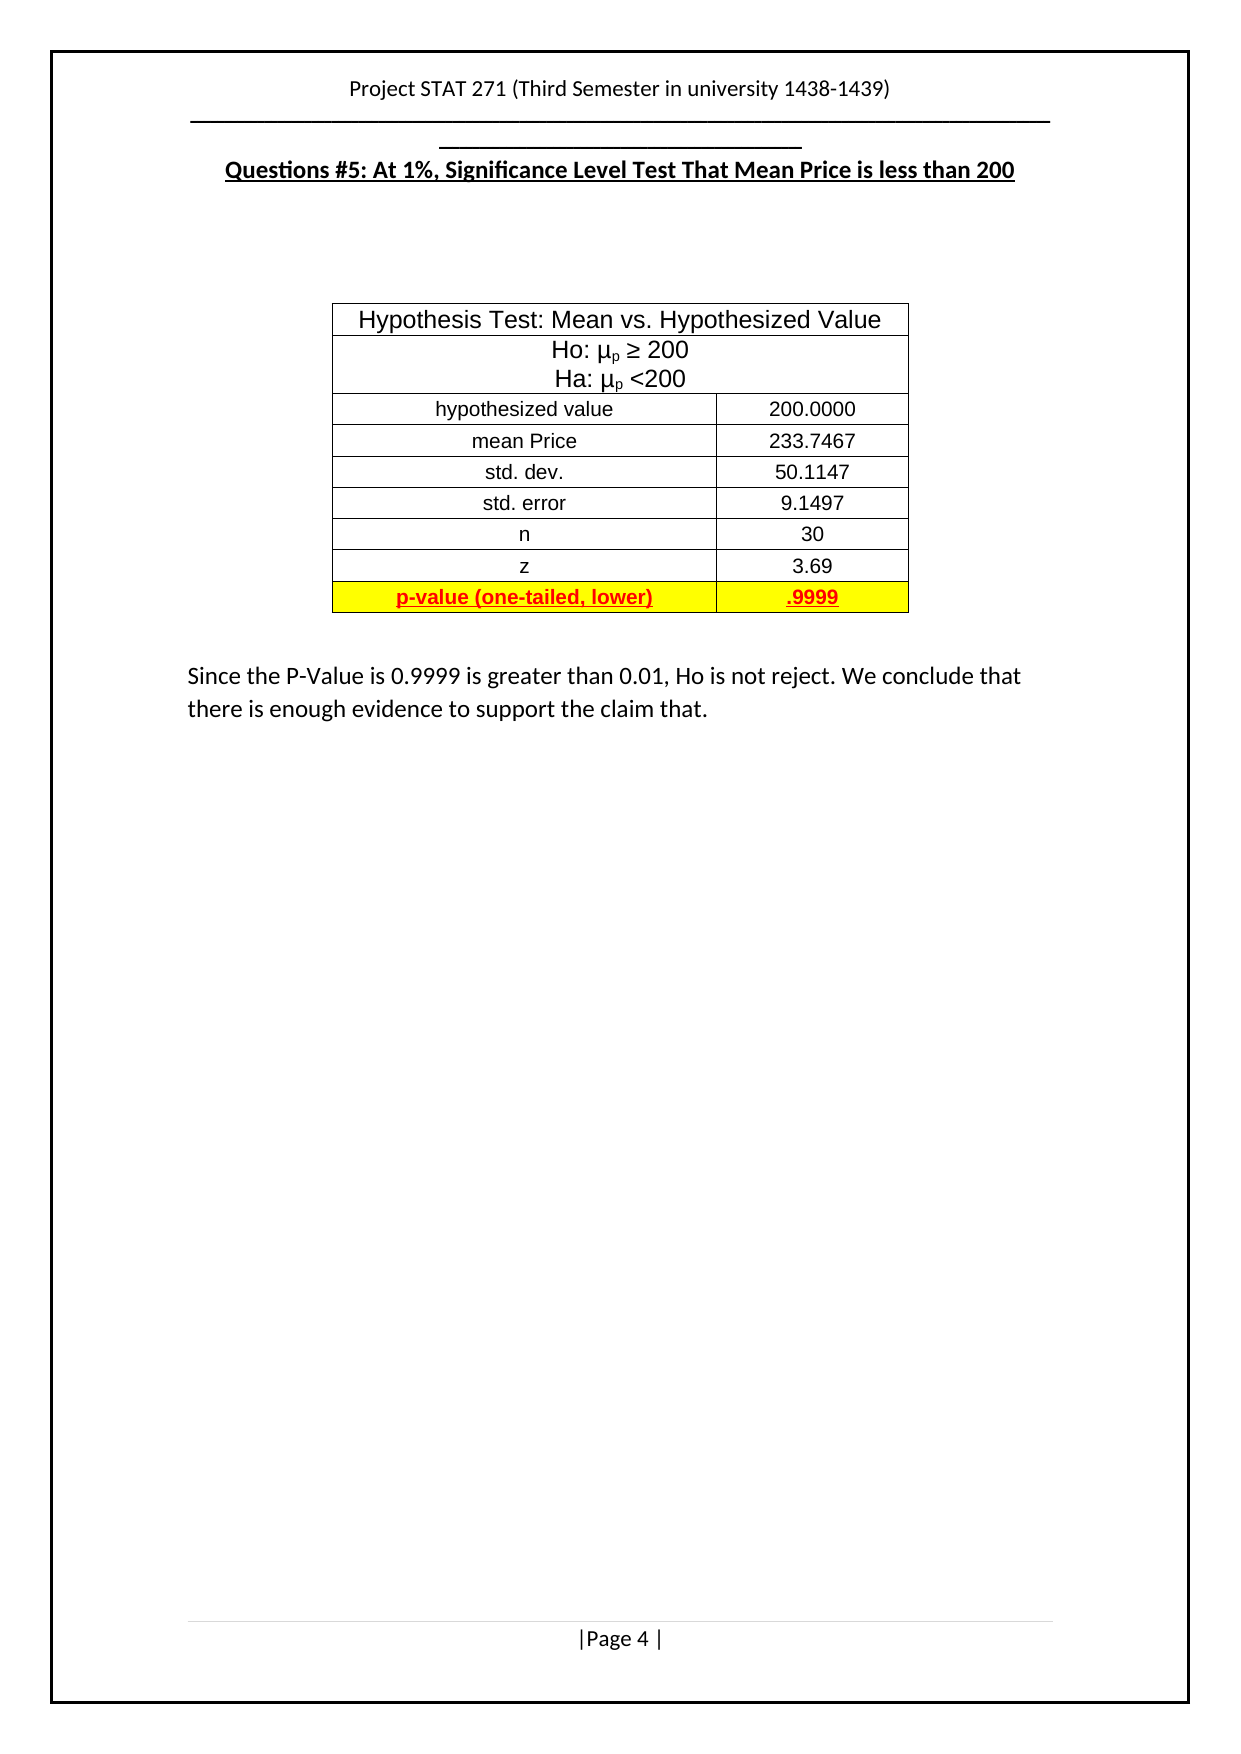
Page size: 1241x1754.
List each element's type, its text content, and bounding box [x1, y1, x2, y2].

table_cell p-value (one-tailed, lower) [333, 582, 716, 612]
table_cell 30 [717, 519, 908, 549]
table_cell mean Price [333, 425, 716, 456]
table_cell std. dev. [333, 457, 716, 487]
table_cell 200.0000 [717, 394, 908, 424]
text Since the P-Value is 0.9999 is greater than 0.01, Ho is not reject. We conclude that there is enough evidence to support the claim that. [187, 660, 1053, 723]
table_cell 233.7467 [717, 425, 908, 456]
text Questions #5: At 1%, Significance Level Test That Mean Price is less than 200 [187, 154, 1053, 185]
table_header Hypothesis Test: Mean vs. Hypothesized Value [333, 304, 908, 334]
table_cell z [333, 550, 716, 581]
table_cell std. error [333, 488, 716, 518]
table_cell 3.69 [717, 550, 908, 581]
table_cell hypothesized value [333, 394, 716, 424]
table_cell .9999 [717, 582, 908, 612]
table_cell 50.1147 [717, 457, 908, 487]
table_cell 9.1497 [717, 488, 908, 518]
table_cell Ho: µp ≥ 200 Ha: µp <200 [333, 336, 908, 393]
table_cell n [333, 519, 716, 549]
